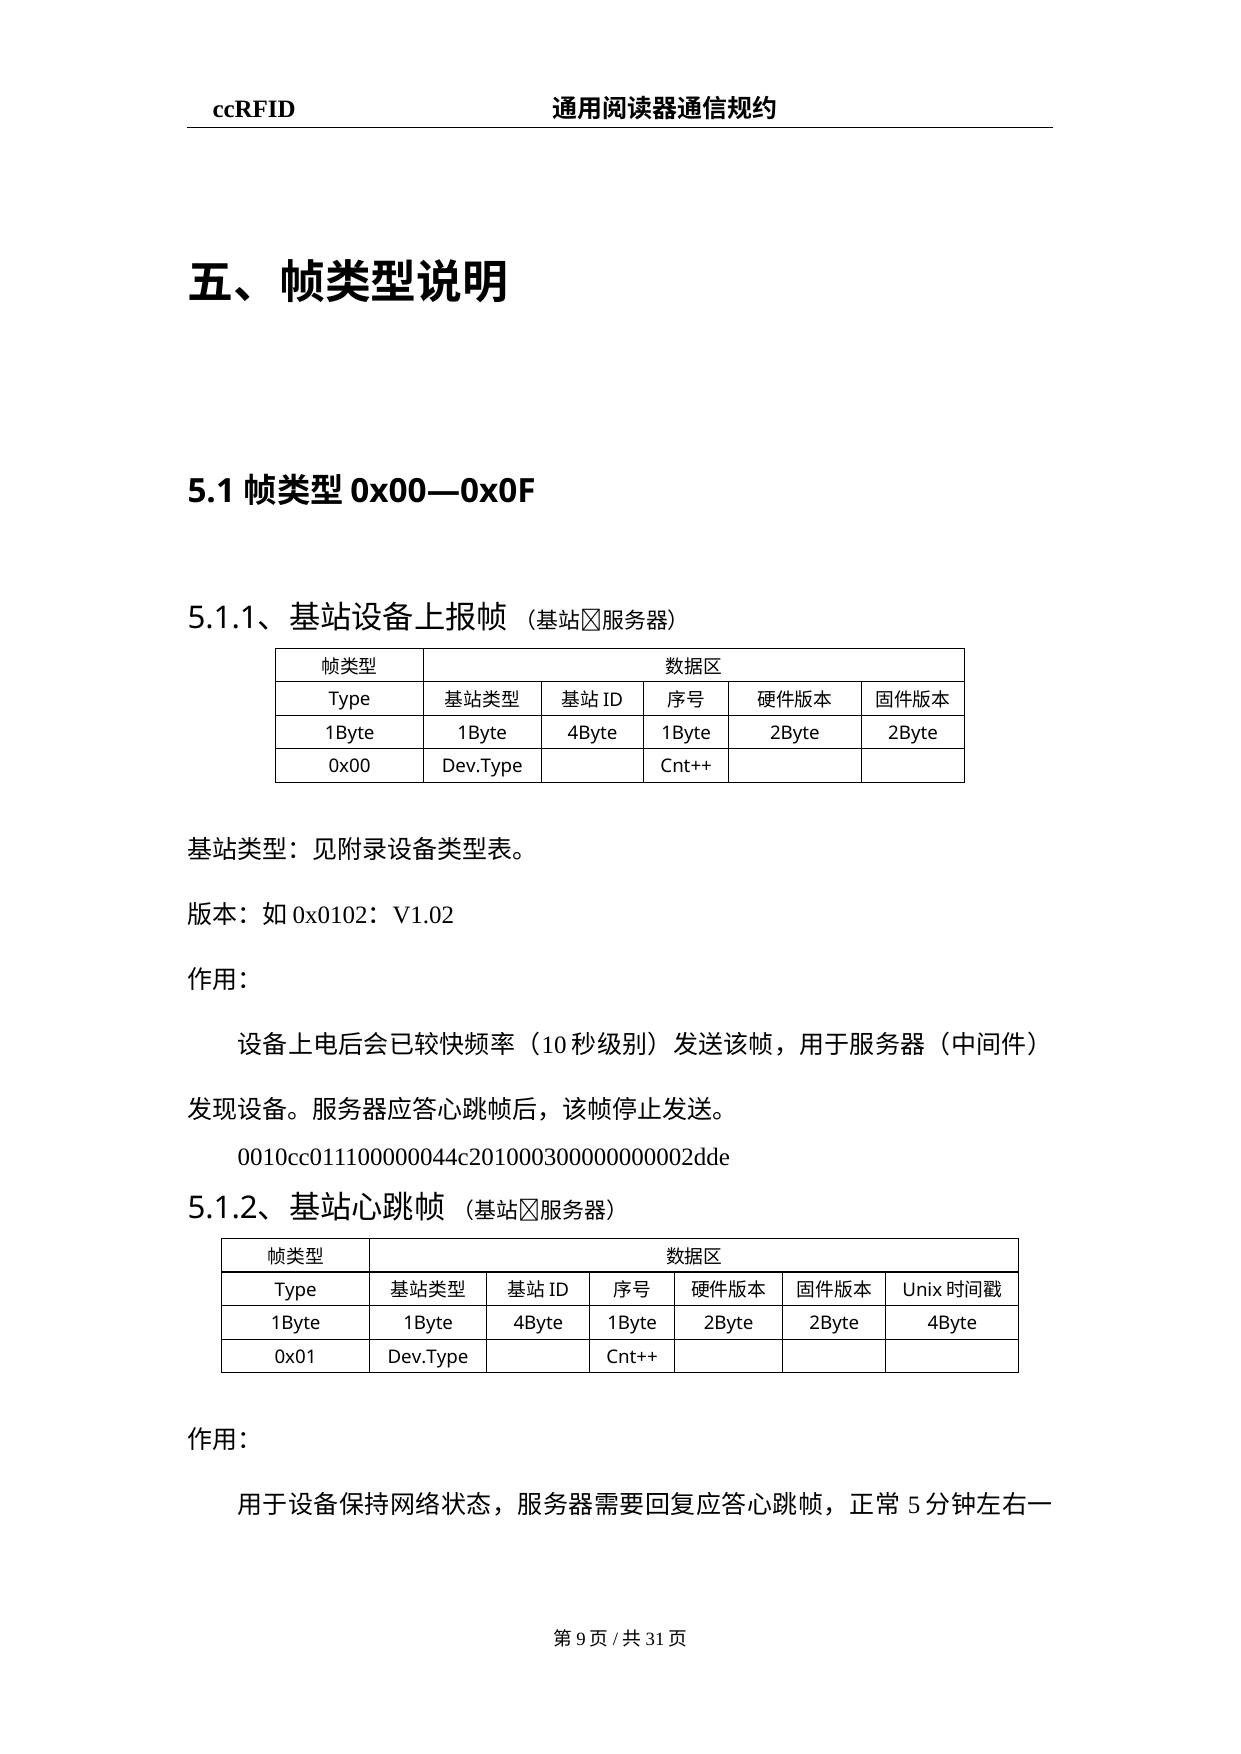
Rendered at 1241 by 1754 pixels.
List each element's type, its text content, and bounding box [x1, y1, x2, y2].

table_cell [487, 1340, 589, 1372]
table_cell [542, 749, 643, 782]
table_cell 1Byte [590, 1306, 674, 1338]
table_cell Unix时间戳 [886, 1273, 1018, 1305]
table_header 帧类型 [276, 649, 423, 681]
table_header 数据区 [370, 1239, 1018, 1271]
text 基站类型：见附录设备类型表。 [187, 815, 1053, 880]
table_cell 1Byte [276, 716, 423, 748]
table_cell Dev.Type [370, 1340, 486, 1372]
table_cell Type [276, 682, 423, 715]
table_cell 4Byte [487, 1306, 589, 1338]
table_cell 1Byte [222, 1306, 369, 1338]
table_cell 基站类型 [370, 1273, 486, 1305]
table_cell Cnt++ [644, 749, 728, 782]
text 设备上电后会已较快频率（10秒级别）发送该帧，用于服务器（中间件）发现设备。服务器应答心跳帧后，该帧停止发送。 [187, 1010, 1053, 1140]
text 5.1.2、基站心跳帧 （基站服务器） [187, 1173, 1053, 1238]
table_cell 硬件版本 [675, 1273, 782, 1305]
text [187, 1471, 1053, 1536]
table_cell 2Byte [862, 716, 964, 748]
table_cell 1Byte [370, 1306, 486, 1338]
table_cell 序号 [644, 682, 728, 715]
subtitle 五、帧类型说明 [187, 230, 1053, 327]
table_cell [675, 1340, 782, 1372]
table_cell 4Byte [886, 1306, 1018, 1338]
table_cell Cnt++ [590, 1340, 674, 1372]
text 作用： [187, 1406, 1053, 1471]
text 0010cc011100000044c201000300000000002dde [187, 1140, 1053, 1173]
table_cell 基站类型 [424, 682, 541, 715]
table_cell Dev.Type [424, 749, 541, 782]
text 版本：如0x0102：V1.02 [187, 880, 1053, 945]
table_cell 固件版本 [783, 1273, 885, 1305]
table_cell 0x01 [222, 1340, 369, 1372]
table_cell 0x00 [276, 749, 423, 782]
table_cell Type [222, 1273, 369, 1305]
table_cell 2Byte [729, 716, 861, 748]
table_cell 硬件版本 [729, 682, 861, 715]
text 5.1 帧类型0x00—0x0F [187, 455, 1053, 520]
table_cell 序号 [590, 1273, 674, 1305]
table_cell 2Byte [783, 1306, 885, 1338]
table_header 数据区 [424, 649, 964, 681]
table_cell [886, 1340, 1018, 1372]
table_cell 基站ID [487, 1273, 589, 1305]
table_header 帧类型 [222, 1239, 369, 1271]
table_cell 1Byte [424, 716, 541, 748]
table_cell [862, 749, 964, 782]
text 作用： [187, 945, 1053, 1010]
text 5.1.1、基站设备上报帧 （基站服务器） [187, 583, 1053, 648]
table_cell 4Byte [542, 716, 643, 748]
table_cell 2Byte [675, 1306, 782, 1338]
table_cell [783, 1340, 885, 1372]
table_cell [729, 749, 861, 782]
table_cell 1Byte [644, 716, 728, 748]
table_cell 基站ID [542, 682, 643, 715]
table_cell 固件版本 [862, 682, 964, 715]
